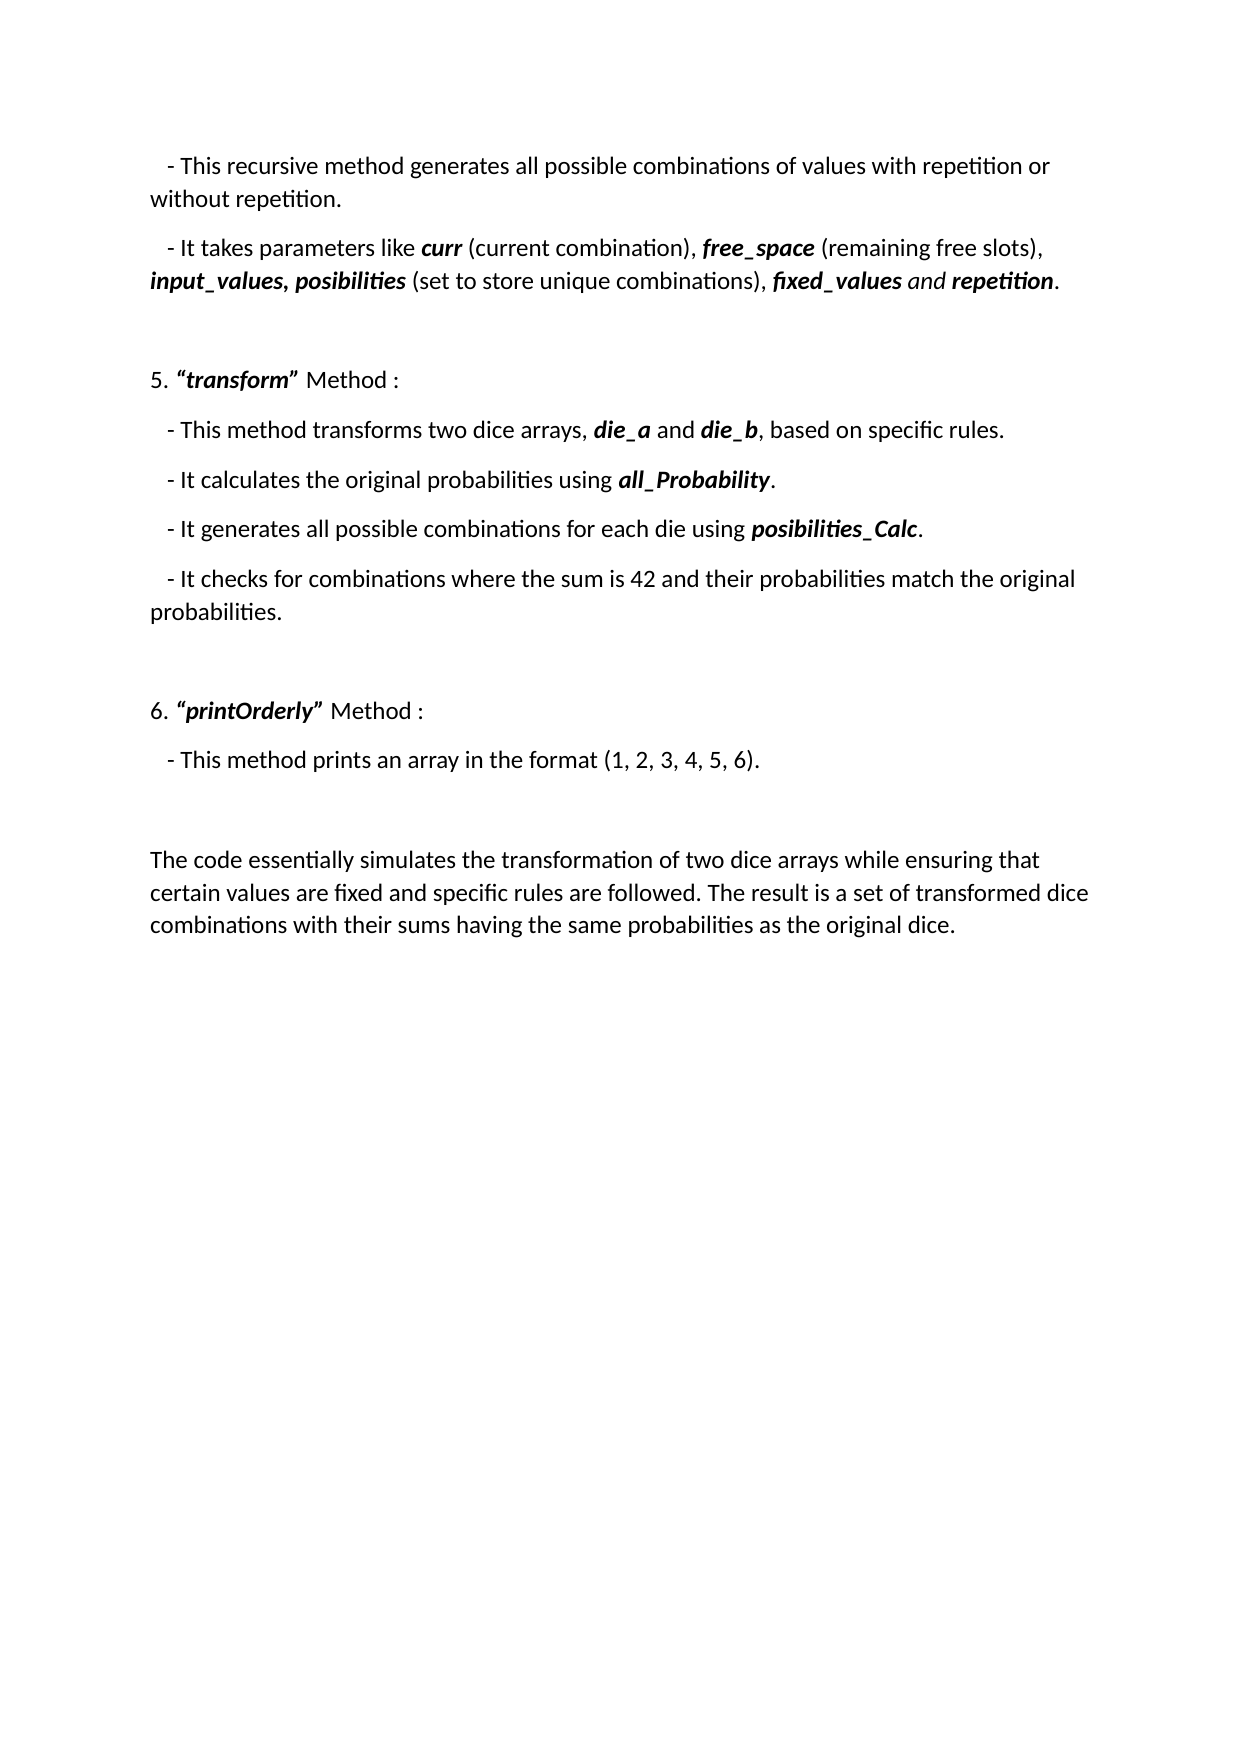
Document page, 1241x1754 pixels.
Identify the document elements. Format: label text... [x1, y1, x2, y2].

text 6. “printOrderly” Method : [150, 695, 1090, 726]
text The code essentially simulates the transformation of two dice arrays while ensuring that certain values are fixed and specific rules are followed. The result is a set of transformed dice combinations with their sums having the same probabilities as the original dice. [150, 844, 1090, 940]
text - It calculates the original probabilities using all_Probability. [150, 464, 1090, 494]
text - It generates all possible combinations for each die using posibilities_Calc. [150, 513, 1090, 544]
text - This recursive method generates all possible combinations of values with repetition or without repetition. [150, 150, 1090, 213]
text - It takes parameters like curr (current combination), free_space (remaining free slots), input_values, posibilities (set to store unique combinations), fixed_values and repetition. [150, 232, 1090, 296]
text 5. “transform” Method : [150, 364, 1090, 395]
text - It checks for combinations where the sum is 42 and their probabilities match the original probabilities. [150, 563, 1090, 626]
text - This method transforms two dice arrays, die_a and die_b, based on specific rules. [150, 414, 1090, 445]
text - This method prints an array in the format (1, 2, 3, 4, 5, 6). [150, 744, 1090, 775]
